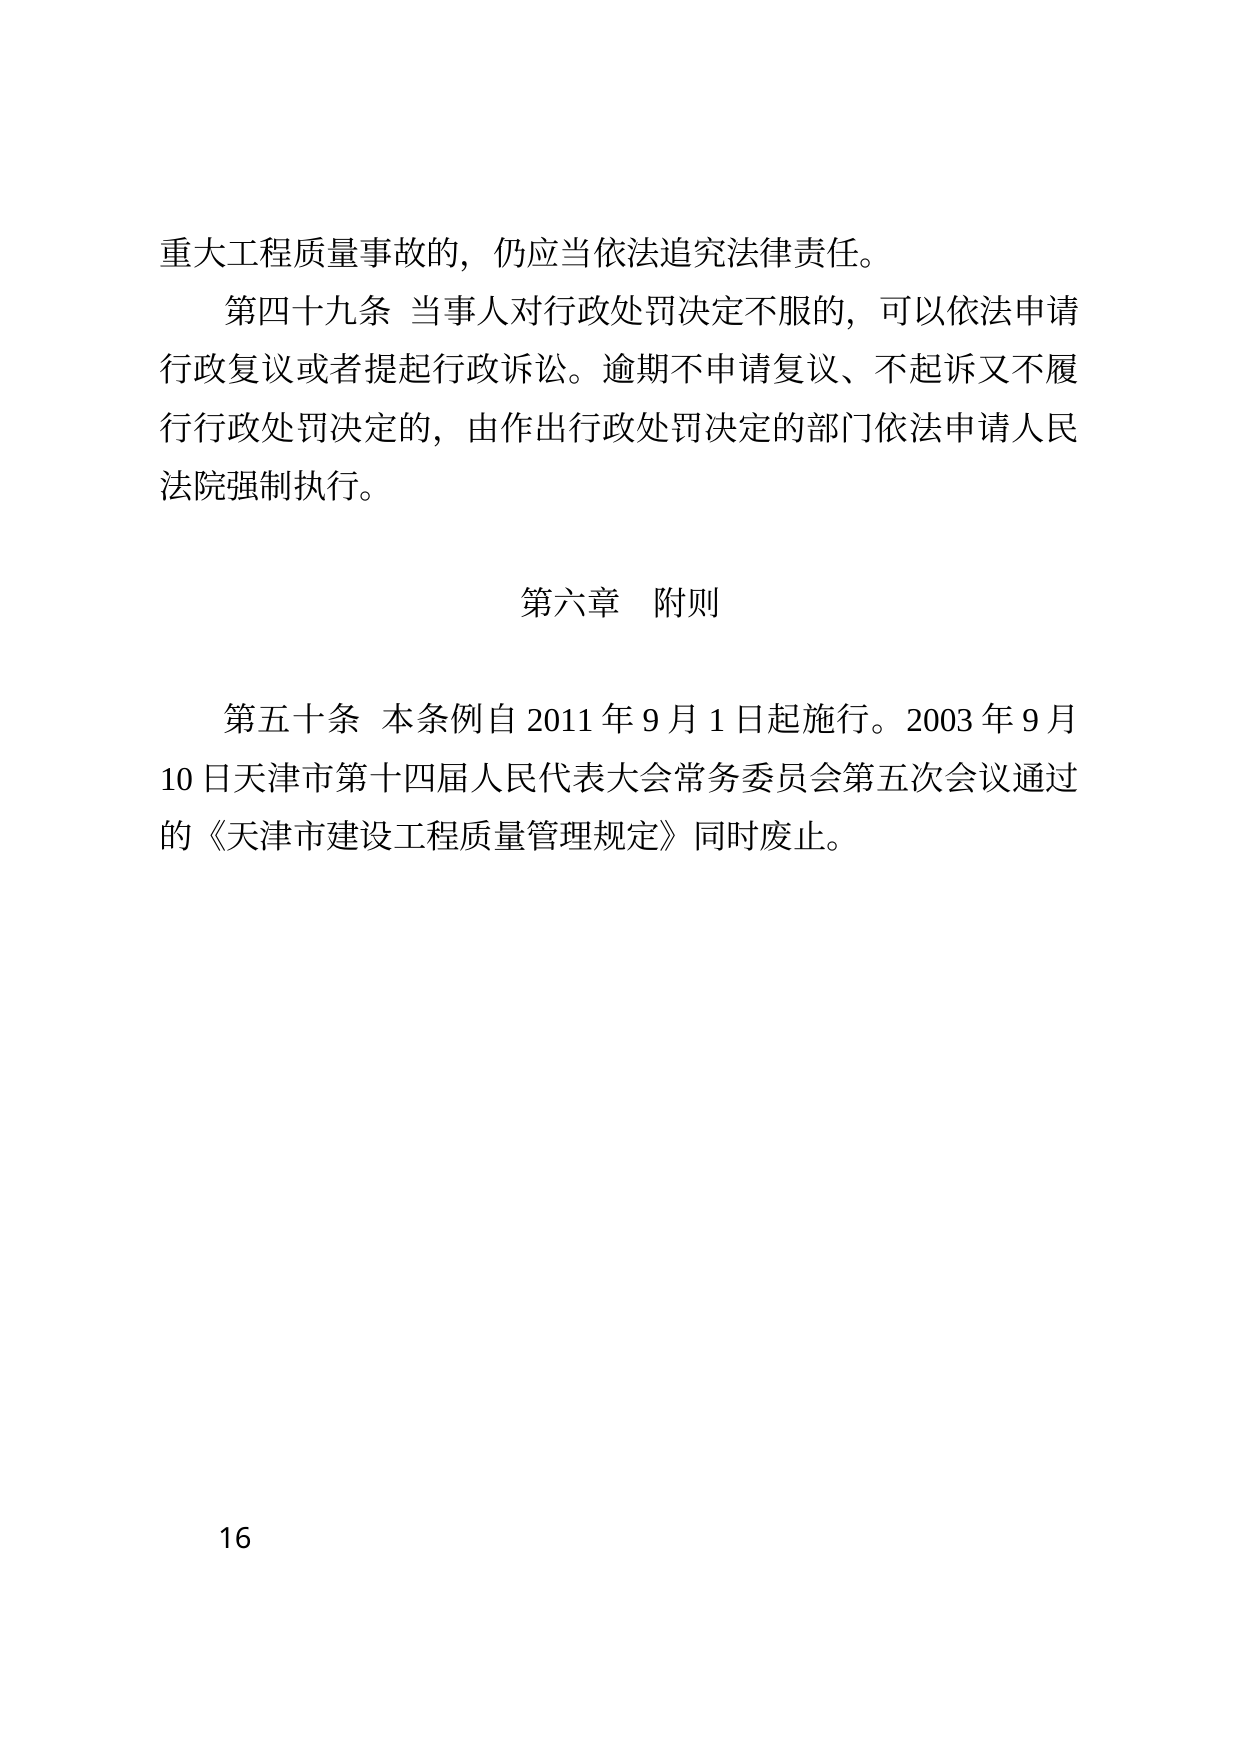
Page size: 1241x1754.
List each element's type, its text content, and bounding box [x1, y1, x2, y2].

text 第四十九条 当事人对行政处罚决定不服的，可以依法申请行政复议或者提起行政诉讼。逾期不申请复议、不起诉又不履行行政处罚决定的，由作出行政处罚决定的部门依法申请人民法院强制执行。 [159, 277, 1081, 510]
text 第五十条 本条例自2011年9月1日起施行。2003年9月10日天津市第十四届人民代表大会常务委员会第五次会议通过的《天津市建设工程质量管理规定》同时废止。 [159, 685, 1081, 860]
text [159, 218, 1081, 277]
text 第六章 附则 [159, 568, 1081, 627]
